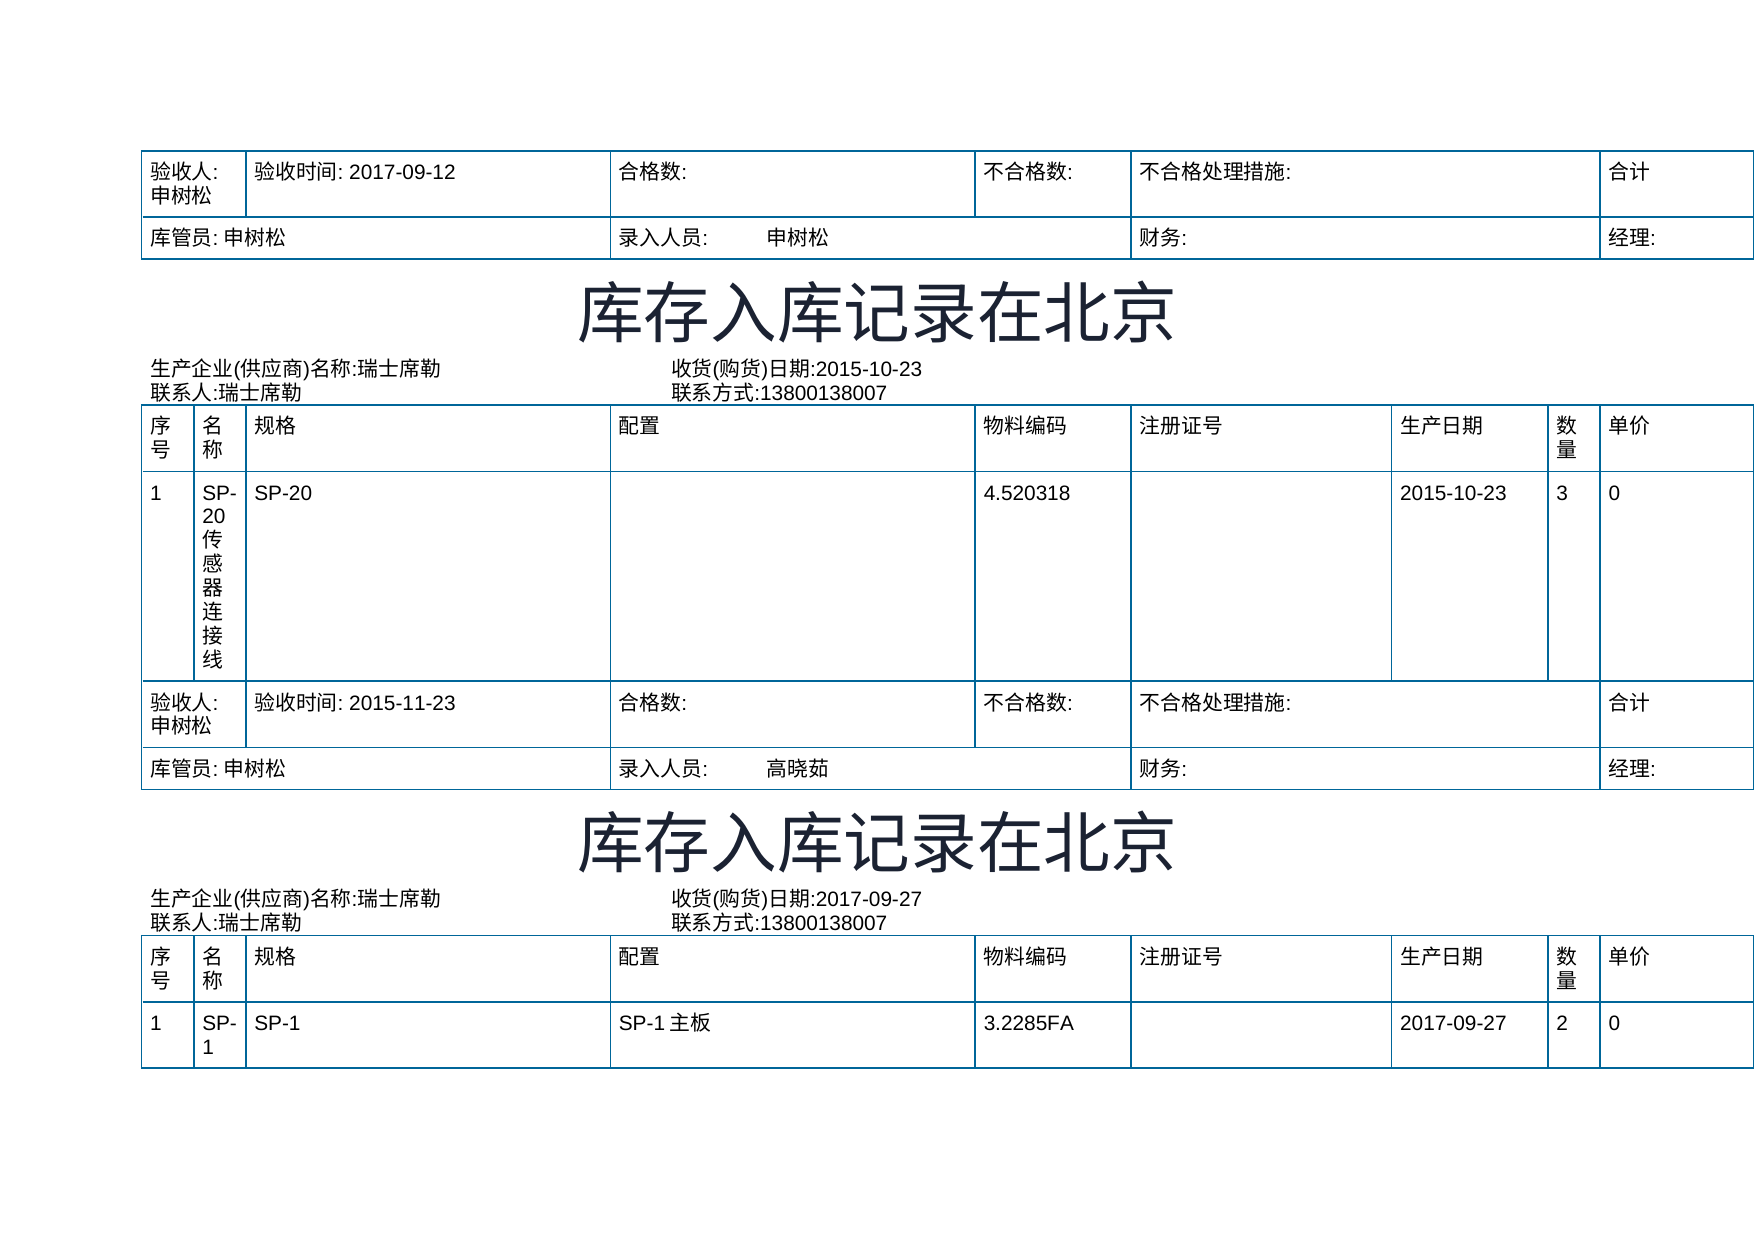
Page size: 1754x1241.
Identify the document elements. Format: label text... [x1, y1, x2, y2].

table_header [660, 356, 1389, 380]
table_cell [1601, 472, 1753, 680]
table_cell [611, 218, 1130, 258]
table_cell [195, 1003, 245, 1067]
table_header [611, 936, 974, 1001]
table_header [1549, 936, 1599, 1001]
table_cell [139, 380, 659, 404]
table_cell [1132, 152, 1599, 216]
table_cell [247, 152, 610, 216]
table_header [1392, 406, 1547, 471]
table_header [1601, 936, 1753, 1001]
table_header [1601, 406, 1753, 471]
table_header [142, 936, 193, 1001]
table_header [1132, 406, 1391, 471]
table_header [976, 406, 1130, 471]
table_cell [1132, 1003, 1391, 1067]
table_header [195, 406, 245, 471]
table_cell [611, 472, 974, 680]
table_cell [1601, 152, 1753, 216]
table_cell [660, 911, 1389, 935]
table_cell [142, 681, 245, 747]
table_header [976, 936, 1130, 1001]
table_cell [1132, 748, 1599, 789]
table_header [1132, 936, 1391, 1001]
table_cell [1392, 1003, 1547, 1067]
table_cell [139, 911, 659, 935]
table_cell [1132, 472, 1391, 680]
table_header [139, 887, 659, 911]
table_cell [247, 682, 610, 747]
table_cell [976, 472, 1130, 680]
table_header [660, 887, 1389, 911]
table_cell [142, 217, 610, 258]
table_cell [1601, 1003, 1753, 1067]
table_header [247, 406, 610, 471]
text 库存入库记录在北京 [150, 260, 1604, 356]
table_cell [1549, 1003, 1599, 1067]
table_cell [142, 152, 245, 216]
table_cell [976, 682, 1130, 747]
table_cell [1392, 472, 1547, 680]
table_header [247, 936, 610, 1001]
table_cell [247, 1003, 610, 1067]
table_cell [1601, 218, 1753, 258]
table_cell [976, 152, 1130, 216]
text 库存入库记录在北京 [150, 790, 1604, 887]
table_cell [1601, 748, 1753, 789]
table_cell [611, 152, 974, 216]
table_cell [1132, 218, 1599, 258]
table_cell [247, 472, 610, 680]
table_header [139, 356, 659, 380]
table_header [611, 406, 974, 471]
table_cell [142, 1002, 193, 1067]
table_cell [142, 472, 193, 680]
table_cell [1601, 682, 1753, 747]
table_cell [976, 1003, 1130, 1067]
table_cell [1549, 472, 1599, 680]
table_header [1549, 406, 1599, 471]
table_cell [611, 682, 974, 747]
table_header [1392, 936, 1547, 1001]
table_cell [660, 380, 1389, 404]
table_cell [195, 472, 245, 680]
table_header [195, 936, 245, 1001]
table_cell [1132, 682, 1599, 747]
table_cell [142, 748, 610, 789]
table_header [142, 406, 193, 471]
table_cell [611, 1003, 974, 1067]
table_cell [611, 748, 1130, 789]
